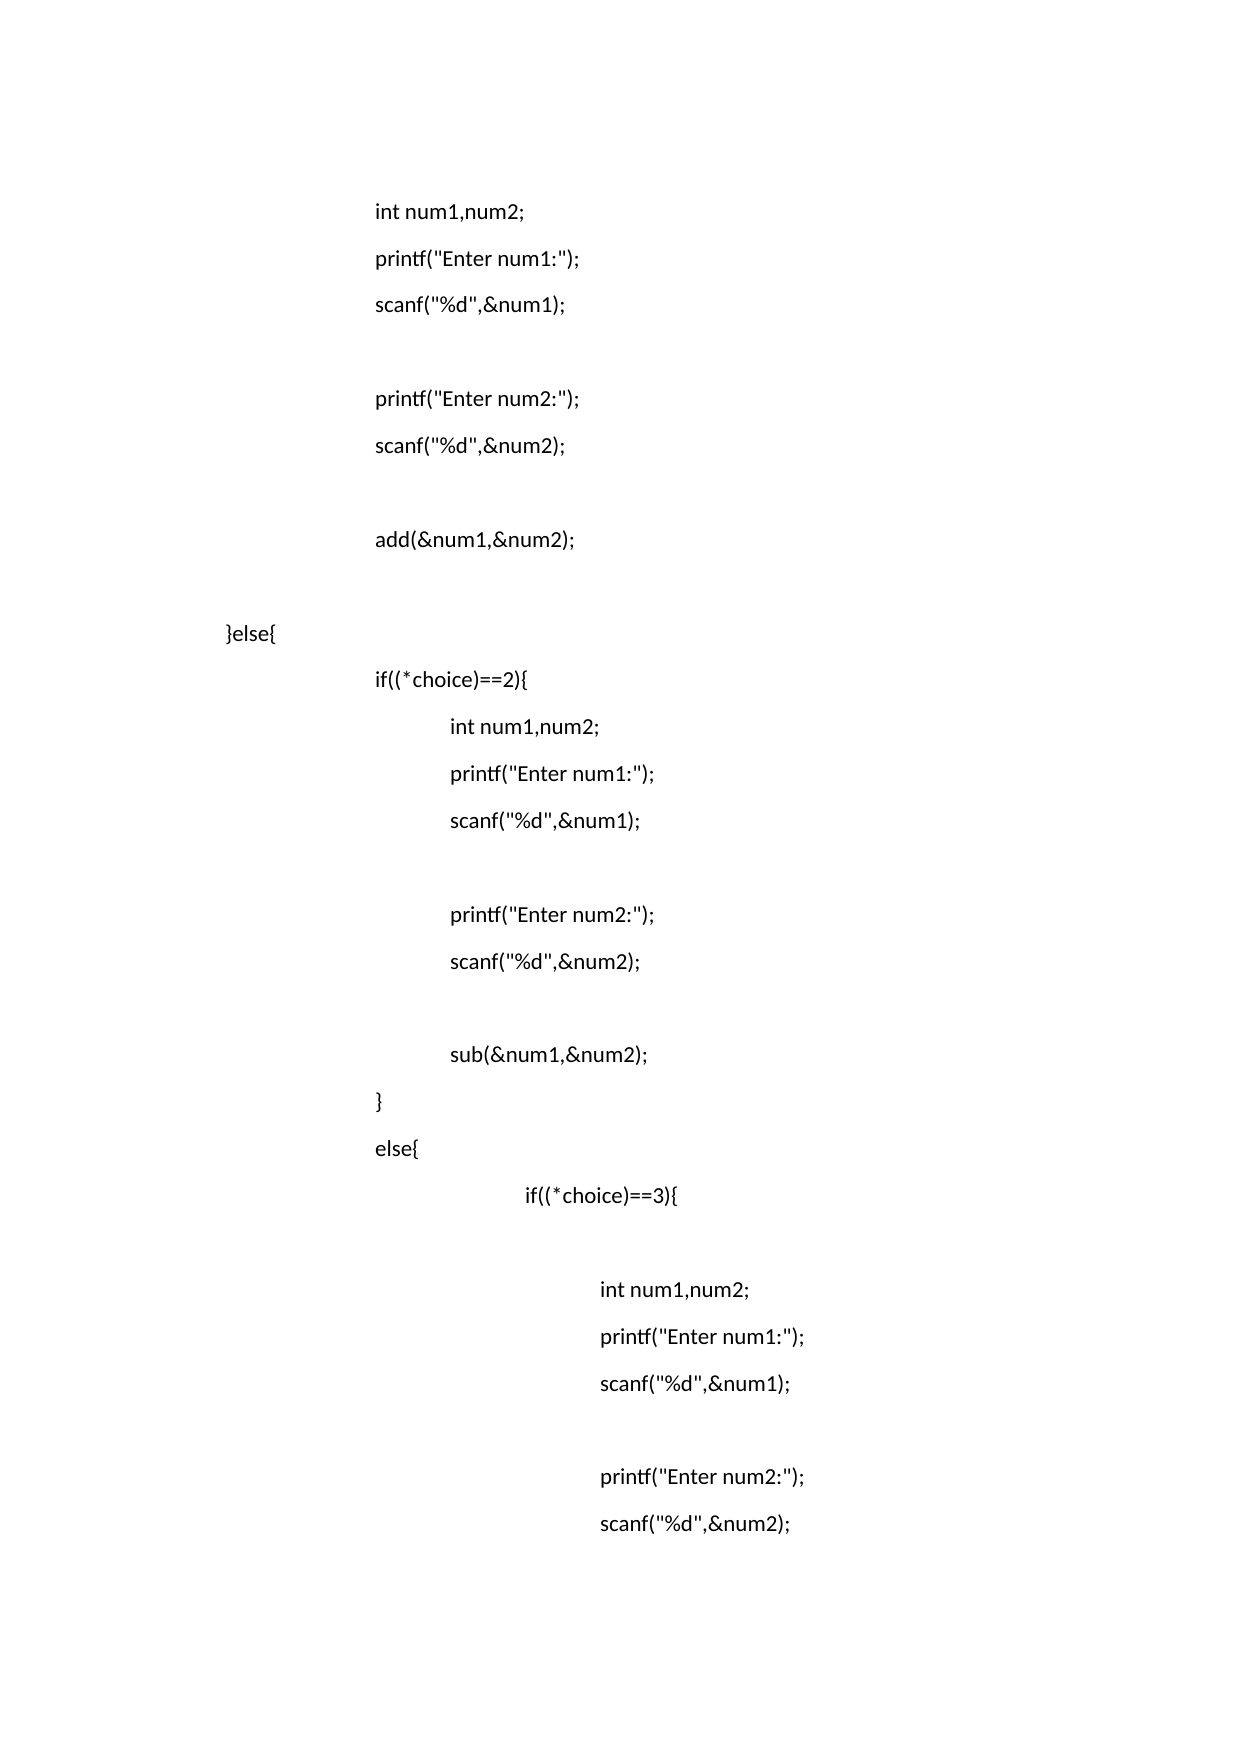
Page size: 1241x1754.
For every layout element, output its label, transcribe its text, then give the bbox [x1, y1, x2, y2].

text printf("Enter num1:"); [150, 1322, 1090, 1350]
text int num1,num2; [150, 1275, 1090, 1303]
text if((*choice)==3){ [150, 1181, 1090, 1209]
text scanf("%d",&num2); [150, 431, 1090, 459]
text scanf("%d",&num1); [150, 1369, 1090, 1397]
text int num1,num2; [150, 197, 1090, 225]
text add(&num1,&num2); [150, 525, 1090, 553]
text }else{ [150, 619, 1090, 647]
text else{ [150, 1134, 1090, 1162]
text printf("Enter num1:"); [150, 244, 1090, 272]
text int num1,num2; [150, 712, 1090, 741]
text printf("Enter num1:"); [150, 759, 1090, 787]
text scanf("%d",&num2); [150, 1509, 1090, 1537]
text sub(&num1,&num2); [150, 1041, 1090, 1069]
text scanf("%d",&num2); [150, 947, 1090, 975]
text scanf("%d",&num1); [150, 806, 1090, 834]
text printf("Enter num2:"); [150, 384, 1090, 412]
text if((*choice)==2){ [150, 666, 1090, 694]
text } [150, 1087, 1090, 1116]
text printf("Enter num2:"); [150, 1462, 1090, 1491]
text scanf("%d",&num1); [150, 291, 1090, 319]
text printf("Enter num2:"); [150, 900, 1090, 928]
